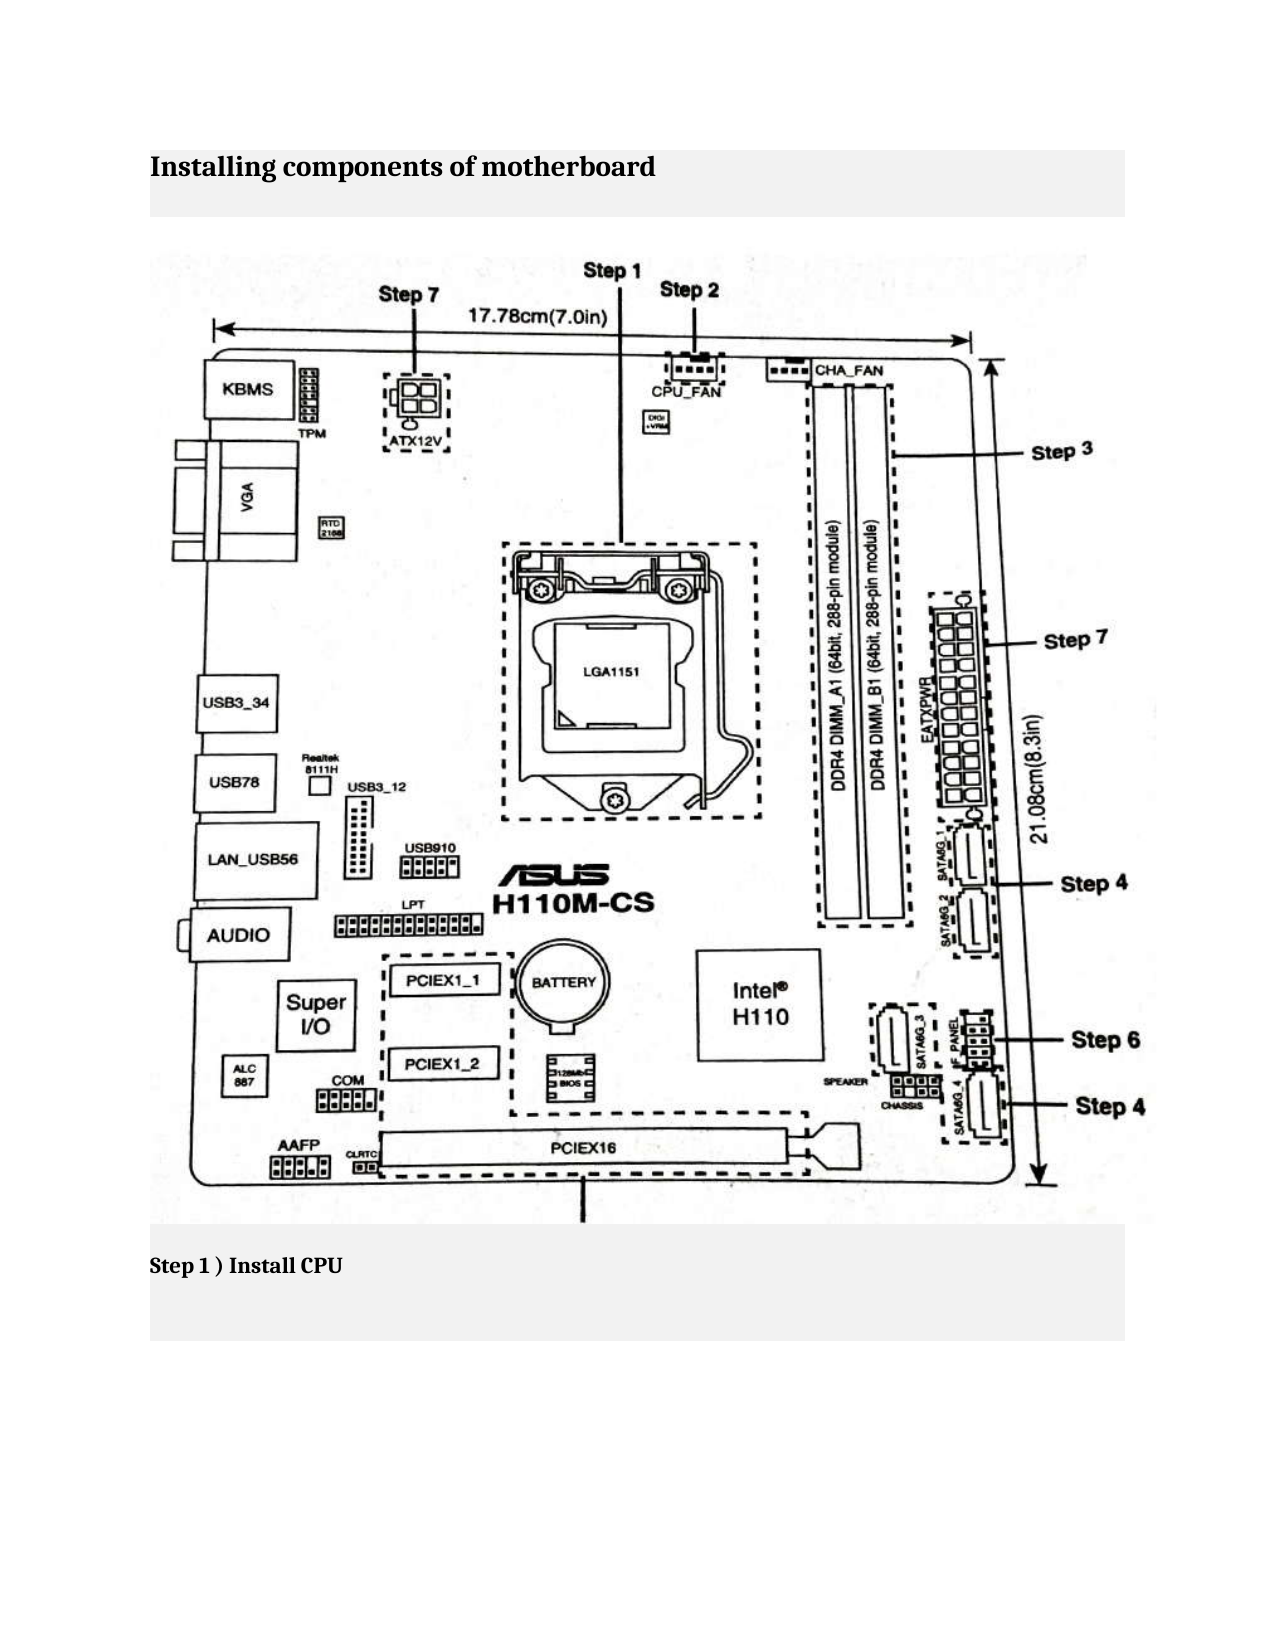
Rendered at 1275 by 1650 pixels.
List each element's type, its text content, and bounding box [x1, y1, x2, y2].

picture [150, 217, 1157, 1224]
subtitle Installing components of motherboard [150, 150, 1125, 183]
subtitle Step 1 ) Install CPU [150, 1253, 1125, 1279]
